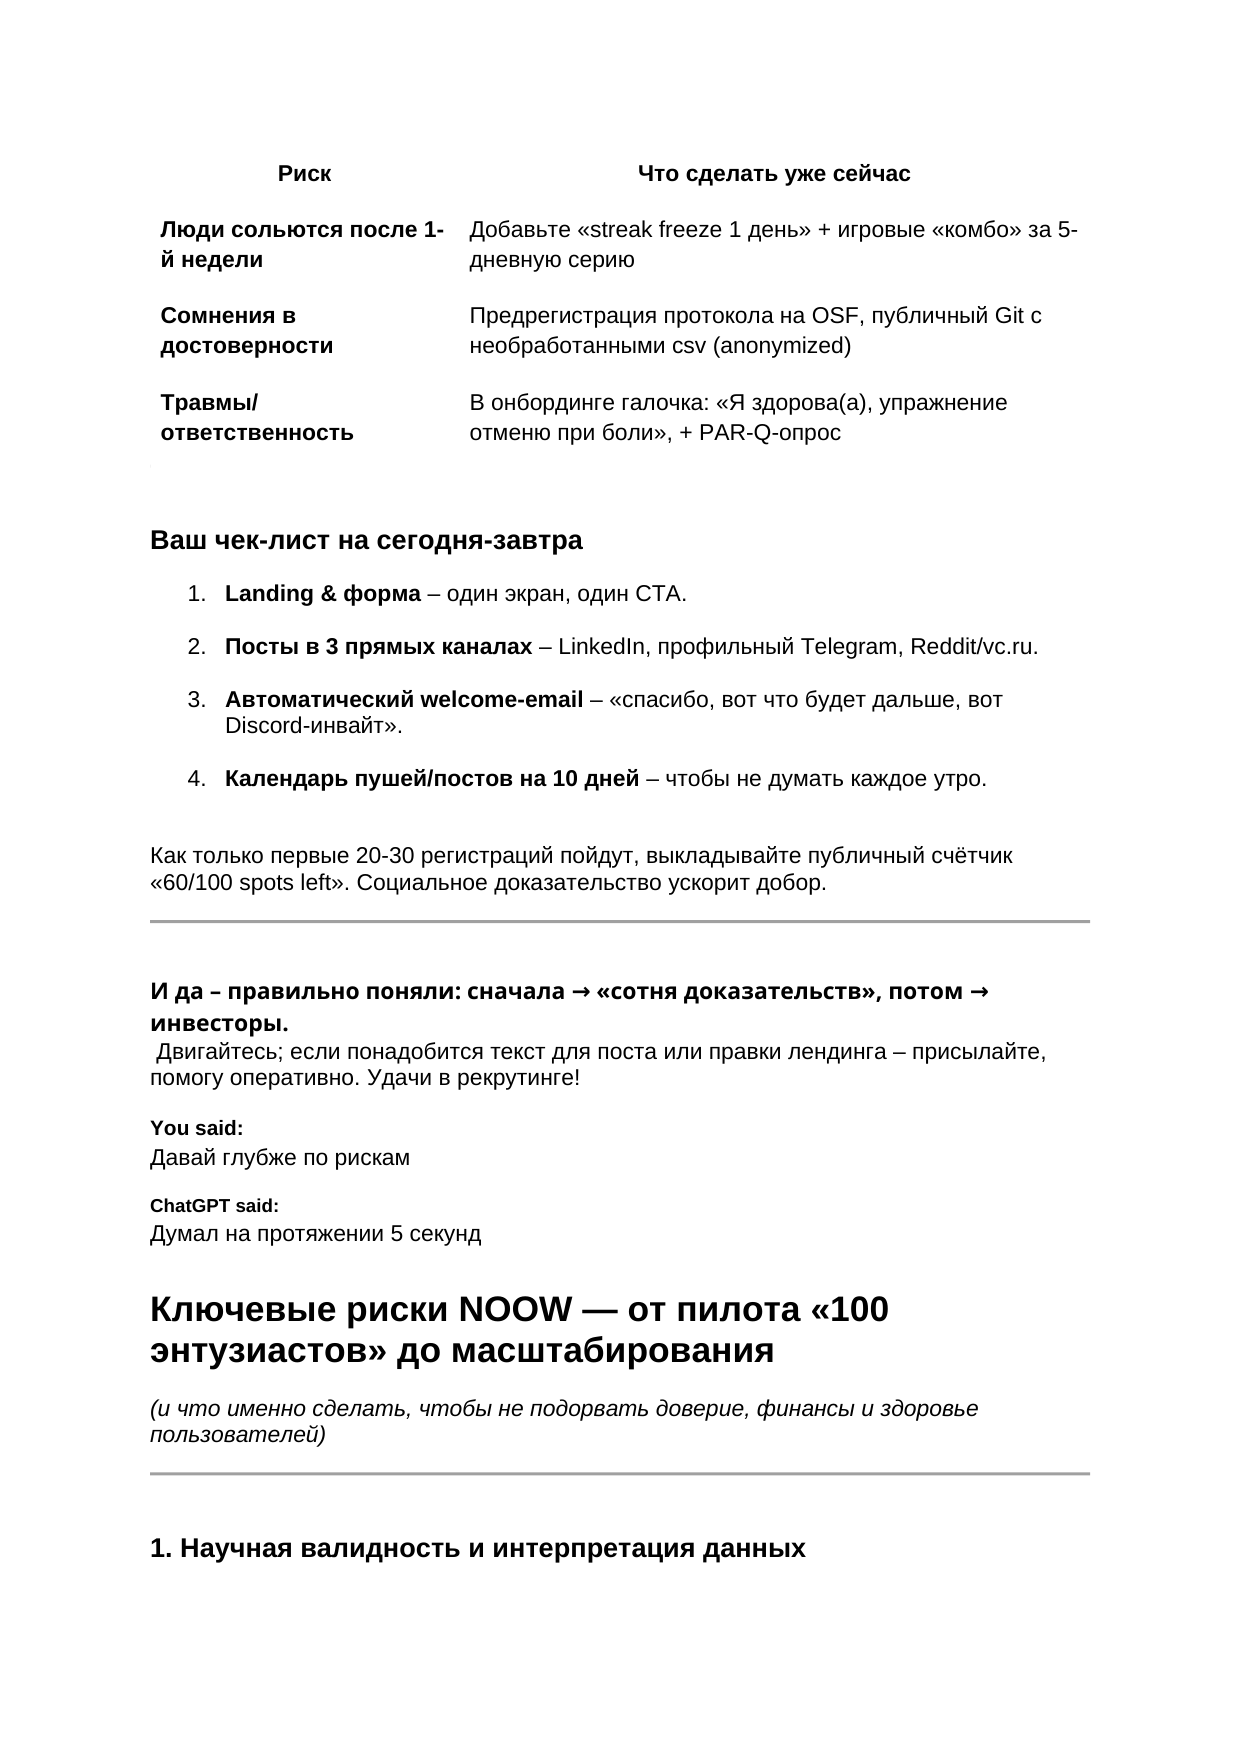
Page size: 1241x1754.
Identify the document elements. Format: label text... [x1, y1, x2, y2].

text Давай глубже по рискам [150, 1144, 1090, 1170]
table_header Что сделать уже сейчас [459, 150, 1090, 205]
subtitle 1. Научная валидность и интерпретация данных [150, 1532, 1090, 1563]
table_cell Сомнения в достоверности [150, 292, 459, 378]
list Календарь пушей/постов на 10 дней – чтобы не думать каждое утро. [187, 765, 1090, 817]
subtitle Ключевые риски NOOW — от пилота «100 энтузиастов» до масштабирования [150, 1288, 1090, 1369]
table_cell Добавьте «streak freeze 1 день» + игровые «комбо» за 5-дневную серию [459, 205, 1090, 292]
table_cell Предрегистрация протокола на OSF, публичный Git с необработанными csv (anonymized) [459, 292, 1090, 378]
list Автоматический welcome-email – «спасибо, вот что будет дальше, вот Discord-инвайт». [187, 686, 1090, 765]
list Посты в 3 прямых каналах – LinkedIn, профильный Telegram, Reddit/vc.ru. [187, 633, 1090, 686]
text (и что именно сделать, чтобы не подорвать доверие, финансы и здоровье пользователей) [150, 1394, 1090, 1447]
subtitle You said: [150, 1116, 1090, 1139]
subtitle ChatGPT said: [150, 1195, 1090, 1216]
subtitle Ваш чек-лист на сегодня-завтра [150, 524, 1090, 555]
table_cell Люди сольются после 1-й недели [150, 205, 459, 292]
table_header Риск [150, 150, 459, 205]
list Landing & форма – один экран, один CTA. [187, 580, 1090, 633]
text И да – правильно поняли: сначала → «сотня доказательств», потом → инвесторы. Двигайтесь; если понадобится текст для поста или правки лендинга – присылайте, помогу оперативно. Удачи в рекрутинге! [150, 975, 1090, 1091]
table_cell Травмы/ответственность [150, 378, 459, 464]
text Думал на протяжении 5 секунд [150, 1220, 1090, 1247]
table_cell В онбординге галочка: «Я здорова(а), упражнение отменю при боли», + PAR-Q-опрос [459, 378, 1090, 464]
text Как только первые 20-30 регистраций пойдут, выкладывайте публичный счётчик «60/100 spots left». Социальное доказательство ускорит добор. [150, 842, 1090, 895]
